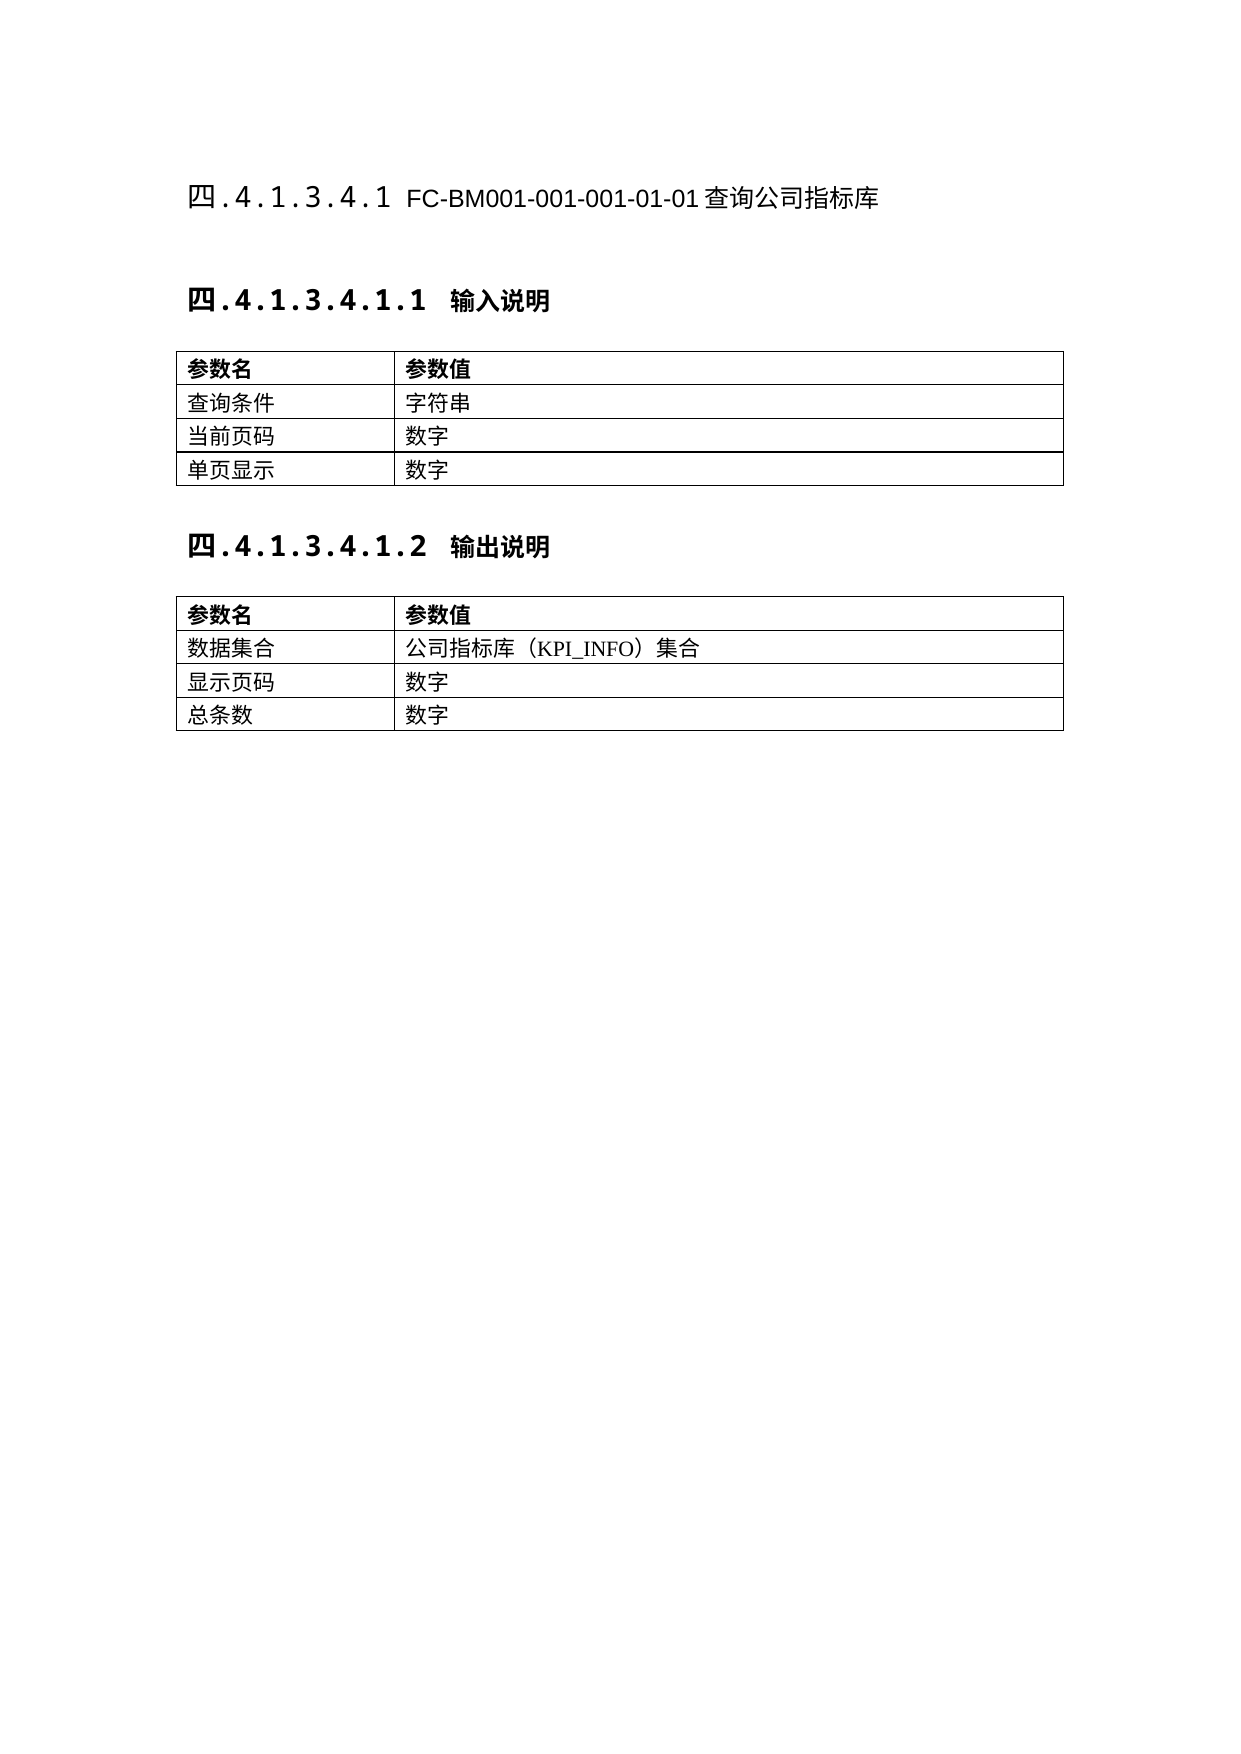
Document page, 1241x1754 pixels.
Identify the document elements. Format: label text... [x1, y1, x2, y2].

subtitle 输出说明 [187, 511, 1053, 576]
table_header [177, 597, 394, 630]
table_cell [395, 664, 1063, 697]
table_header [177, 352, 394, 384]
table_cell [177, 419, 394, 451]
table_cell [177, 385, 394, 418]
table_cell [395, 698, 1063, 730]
subtitle 输入说明 [187, 266, 1053, 331]
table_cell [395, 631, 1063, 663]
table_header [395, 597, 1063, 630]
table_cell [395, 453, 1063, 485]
subtitle FC-BM001-001-001-01-01查询公司指标库 [187, 162, 1053, 227]
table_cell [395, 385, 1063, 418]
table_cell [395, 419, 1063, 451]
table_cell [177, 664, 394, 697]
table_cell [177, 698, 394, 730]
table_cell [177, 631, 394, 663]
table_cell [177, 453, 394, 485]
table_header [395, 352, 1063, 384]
